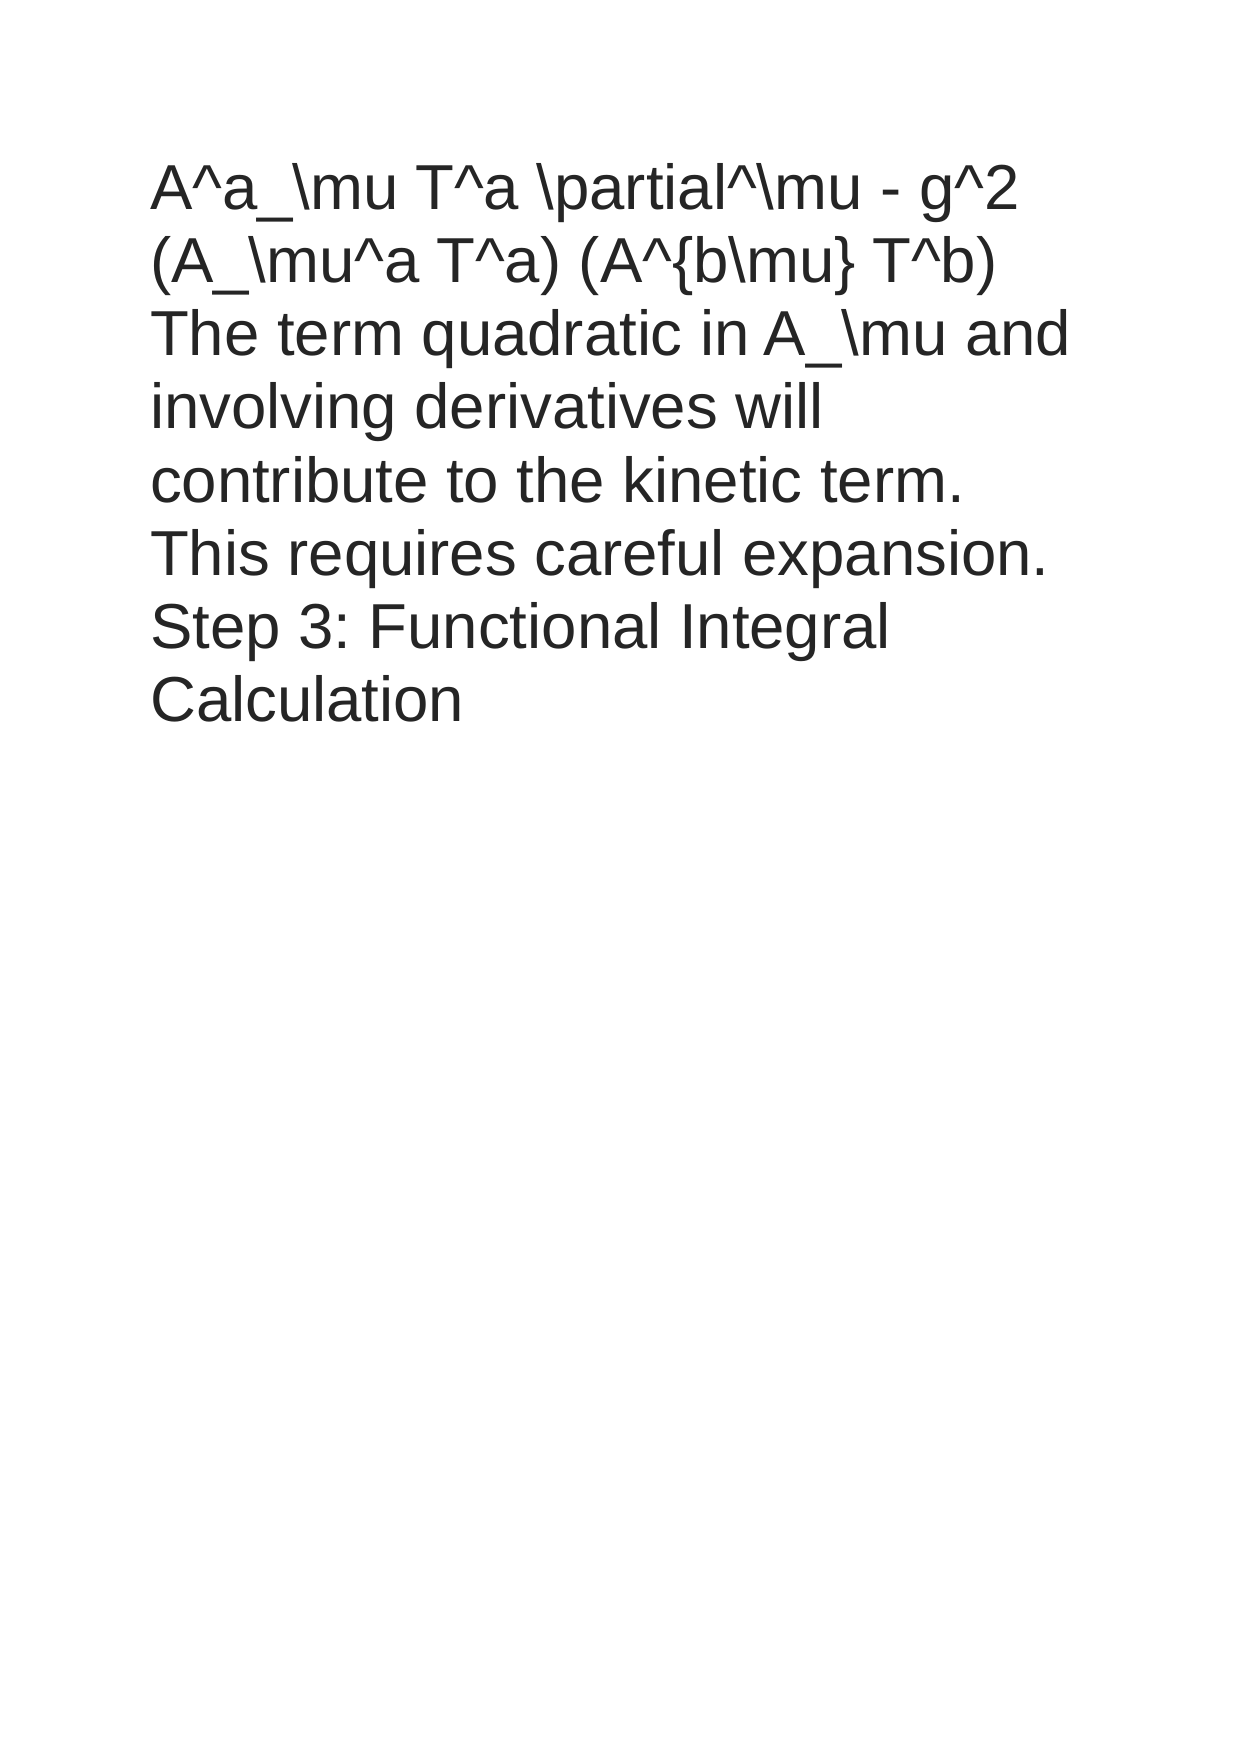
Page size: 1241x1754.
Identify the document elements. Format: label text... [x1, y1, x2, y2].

text The term quadratic in A_\mu and involving derivatives will contribute to the kinetic term. This requires careful expansion. [150, 296, 1090, 589]
text Step 3: Functional Integral Calculation [150, 589, 1090, 735]
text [150, 150, 1090, 296]
